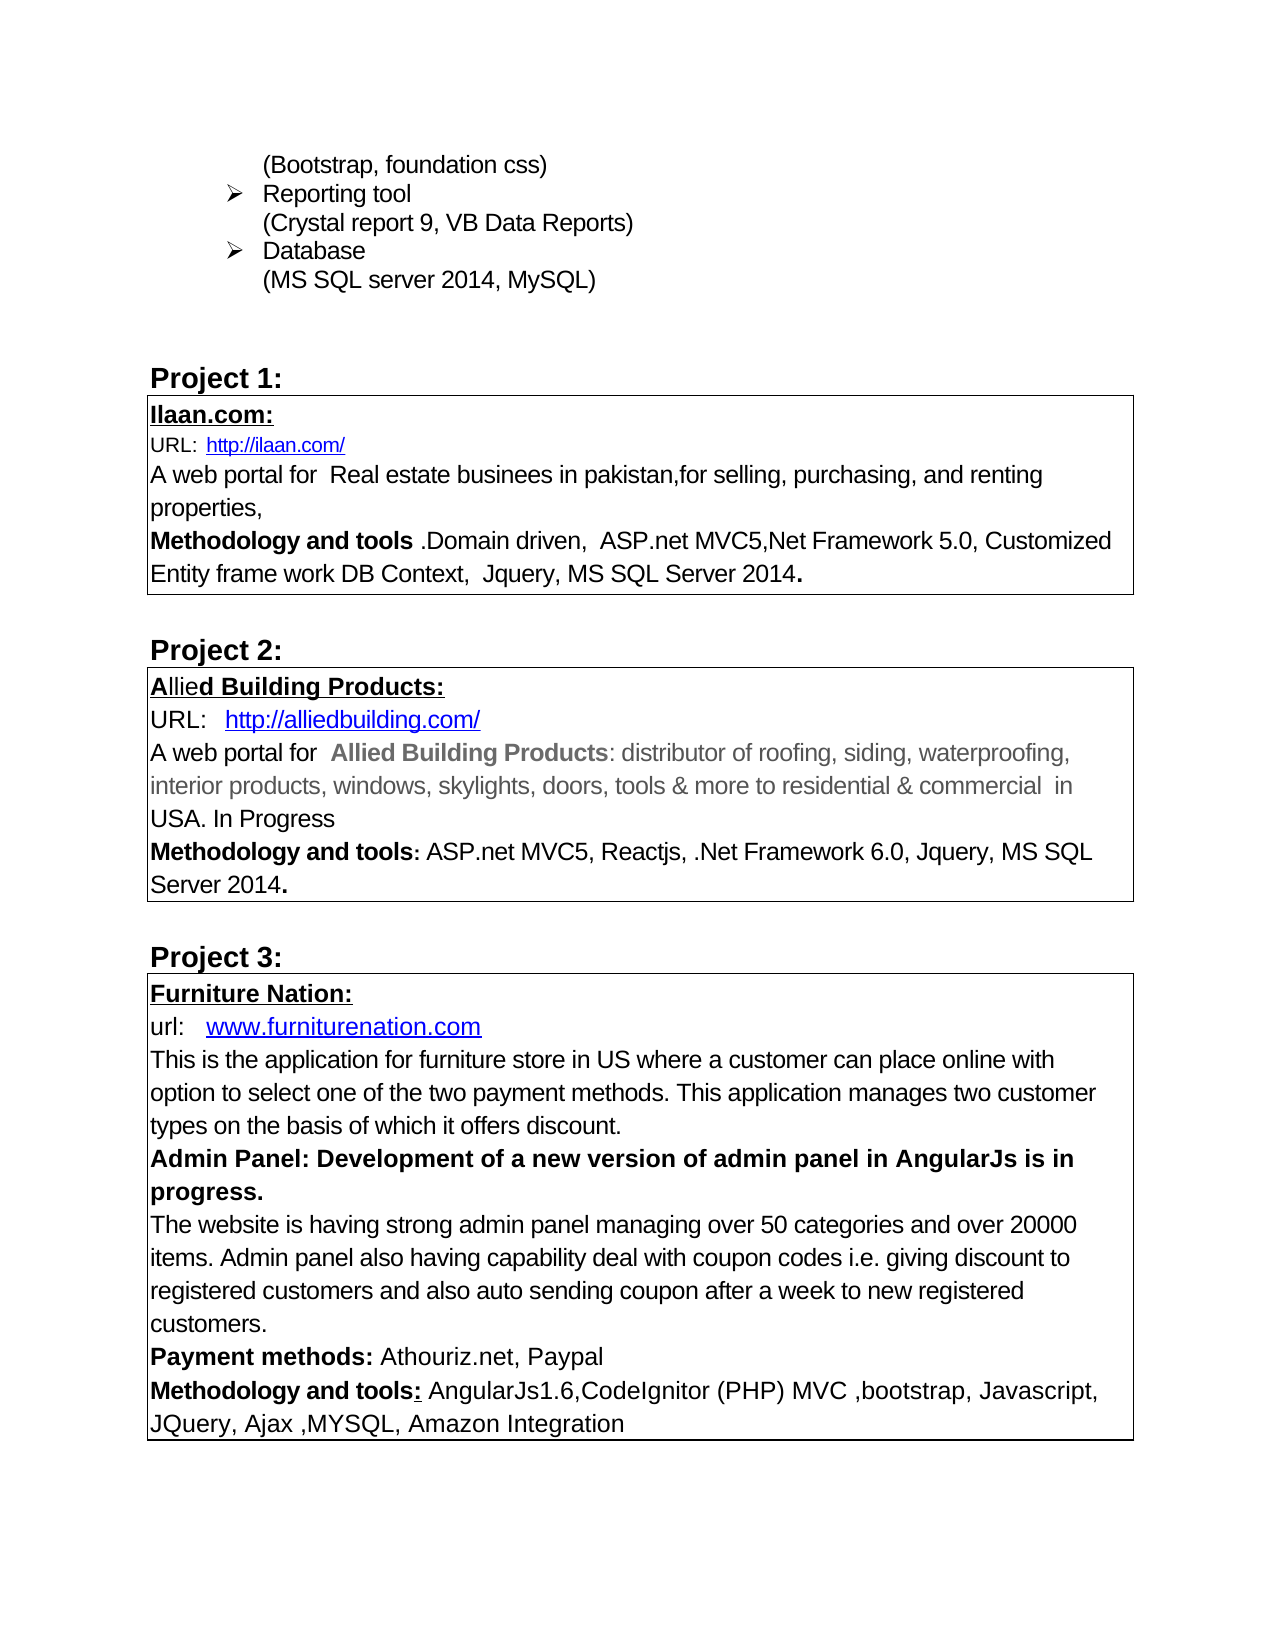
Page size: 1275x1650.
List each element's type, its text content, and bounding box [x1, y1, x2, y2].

list Ilaan.com: [148, 396, 1133, 428]
list Database [225, 236, 1125, 265]
list A web portal for Allied Building Products: distributor of roofing, siding, waterproofing, interior products, windows, skylights, doors, tools & more to residential & commercial in USA. In Progress [148, 733, 1133, 832]
text Project 2: [150, 633, 1125, 667]
list Payment methods: Athouriz.net, Paypal [148, 1337, 1133, 1370]
list Reporting tool [225, 179, 1125, 208]
list A web portal for Real estate businees in pakistan,for selling, purchasing, and renting properties, [148, 455, 1133, 521]
list (Crystal report 9, VB Data Reports) [262, 208, 1125, 236]
text Project 1: [150, 361, 1125, 394]
list The website is having strong admin panel managing over 50 categories and over 20000 items. Admin panel also having capability deal with coupon codes i.e. giving discount to registered customers and also auto sending coupon after a week to new registered customers. [148, 1204, 1133, 1337]
list (Bootstrap, foundation css) [262, 150, 1125, 179]
text Project 3: [150, 940, 1125, 973]
list Allied Building Products: [148, 668, 1133, 700]
list This is the application for furniture store in US where a customer can place online with option to select one of the two payment methods. This application manages two customer types on the basis of which it offers discount. [148, 1039, 1133, 1138]
list Methodology and tools: ASP.net MVC5, Reactjs, .Net Framework 6.0, Jquery, MS SQL Server 2014. [148, 832, 1133, 901]
list url: www.furniturenation.com [148, 1006, 1133, 1039]
list Methodology and tools .Domain driven, ASP.net MVC5,Net Framework 5.0, Customized Entity frame work DB Context, Jquery, MS SQL Server 2014. [148, 521, 1133, 594]
list URL: http://alliedbuilding.com/ [148, 700, 1133, 733]
list Methodology and tools: AngularJs1.6,CodeIgnitor (PHP) MVC ,bootstrap, Javascript, JQuery, Ajax ,MYSQL, Amazon Integration [148, 1370, 1133, 1439]
list Furniture Nation: [148, 974, 1133, 1006]
list URL: http://ilaan.com/ [148, 428, 1133, 455]
list (MS SQL server 2014, MySQL) [262, 265, 1125, 294]
list Admin Panel: Development of a new version of admin panel in AngularJs is in progress. [148, 1138, 1133, 1204]
